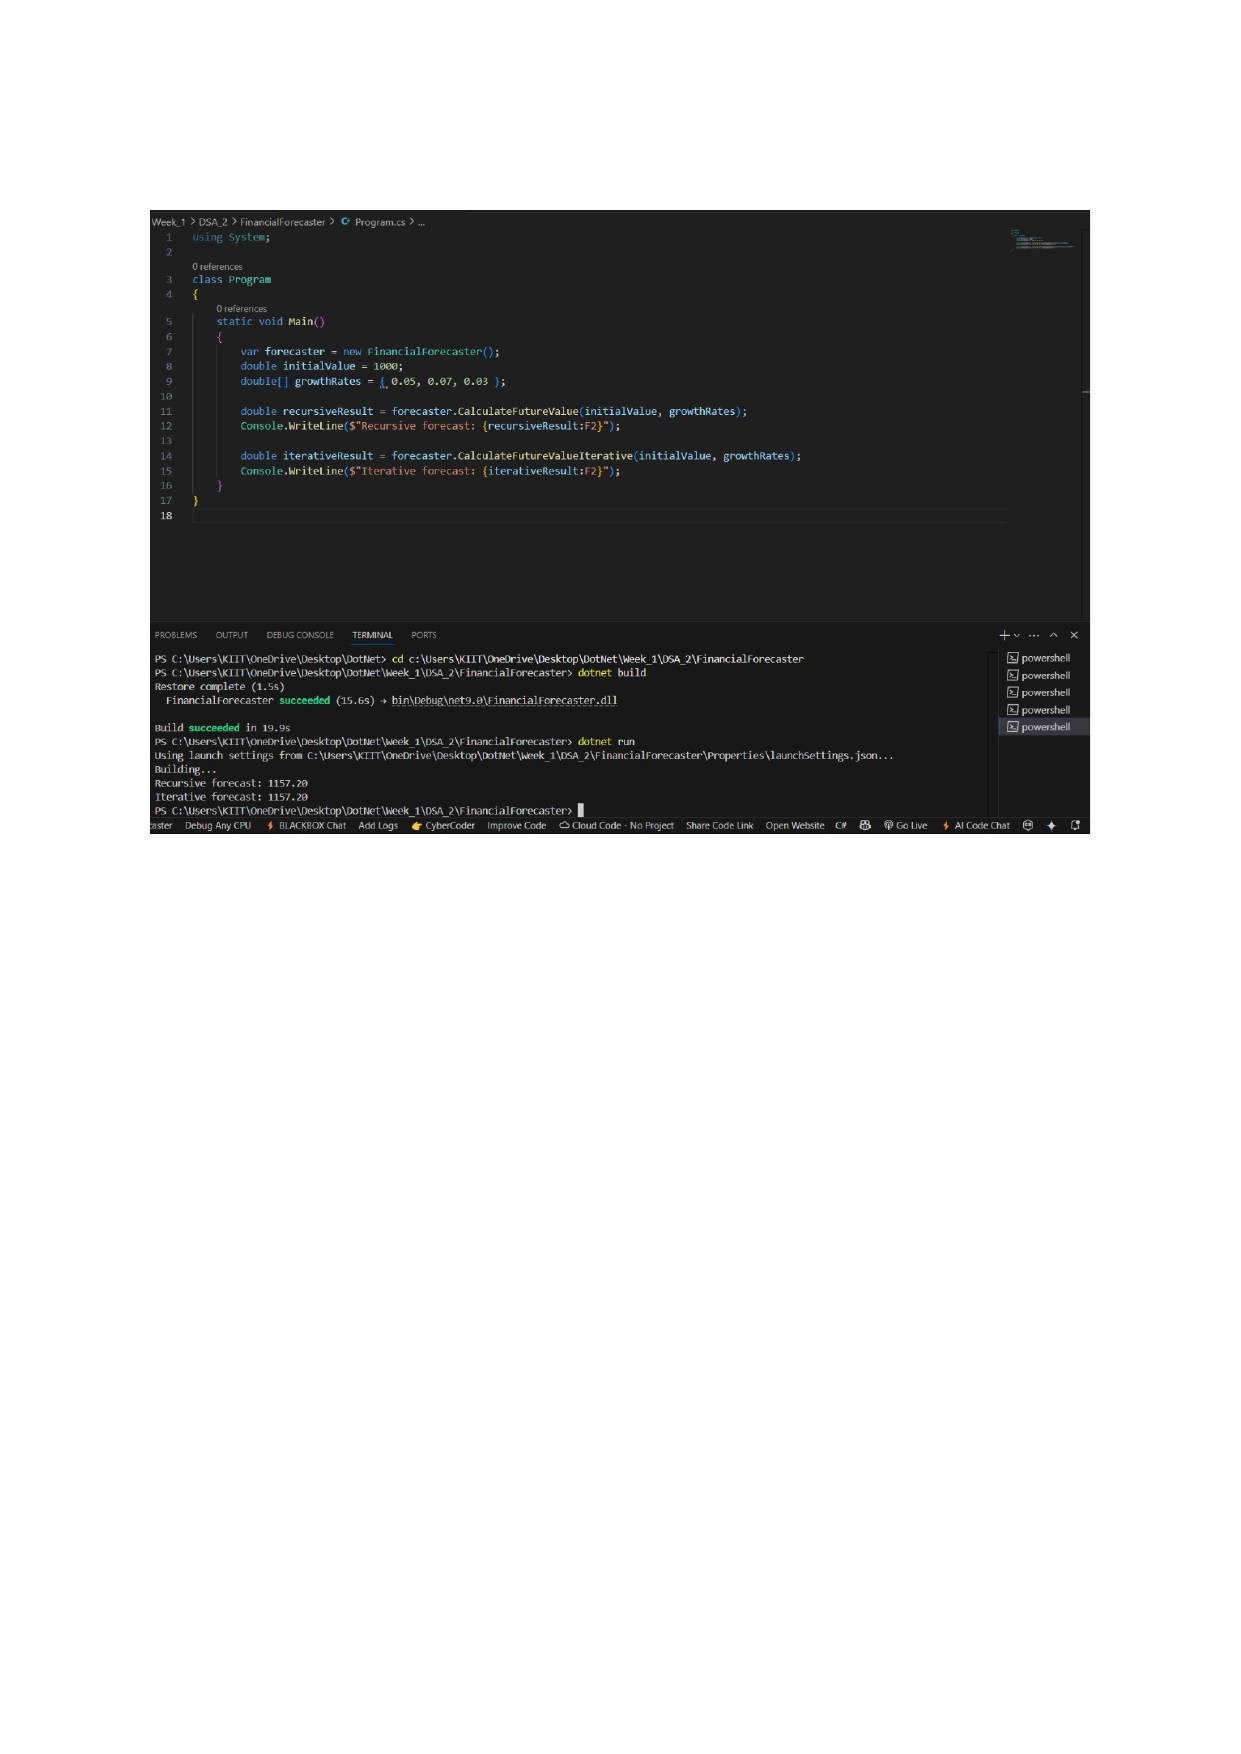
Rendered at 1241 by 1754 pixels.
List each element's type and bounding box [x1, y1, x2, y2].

picture [150, 210, 1091, 834]
